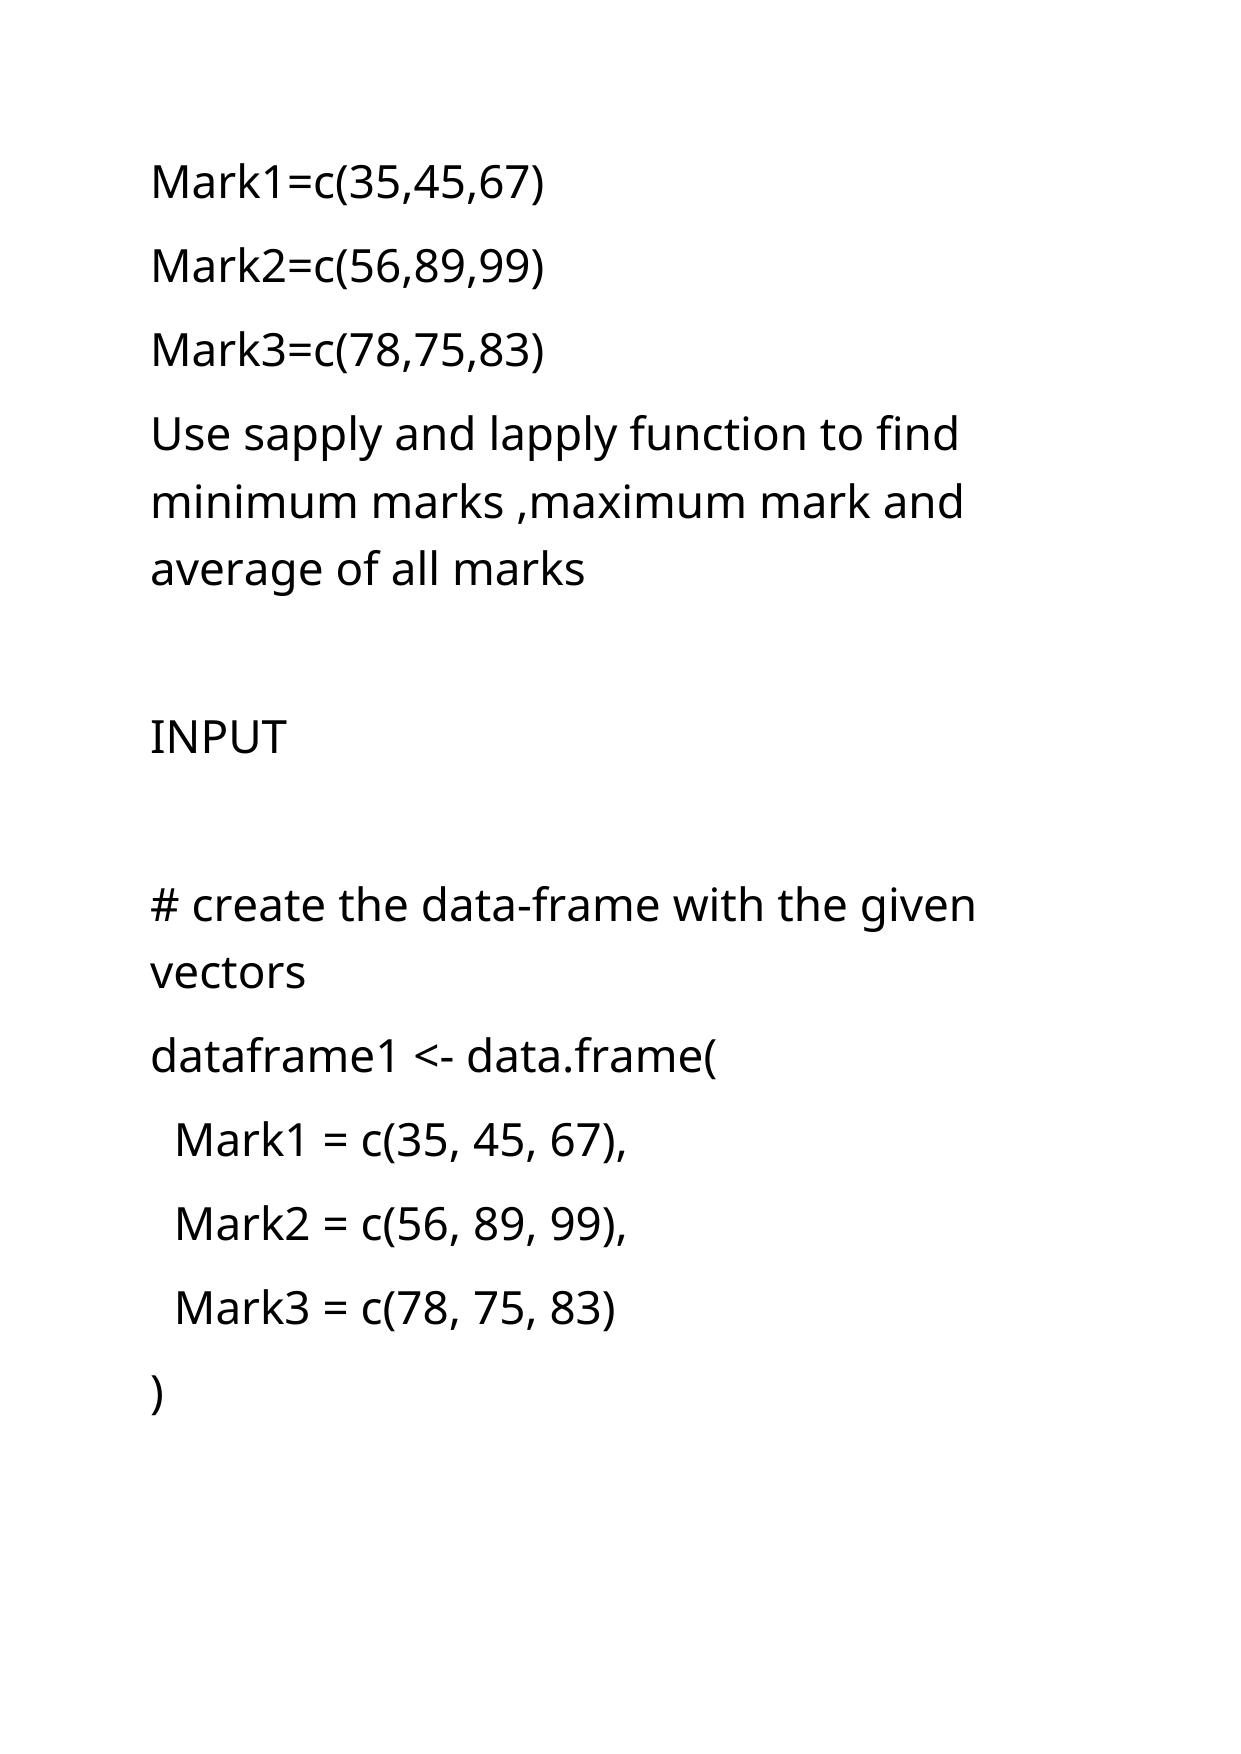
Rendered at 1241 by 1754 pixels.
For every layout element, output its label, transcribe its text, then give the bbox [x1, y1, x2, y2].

text INPUT [150, 704, 1090, 767]
text Mark1=c(35,45,67) [150, 150, 1090, 212]
text Use sapply and lapply function to find minimum marks ,maximum mark and average of all marks [150, 402, 1090, 599]
text # create the data-frame with the given vectors [150, 872, 1090, 1002]
text Mark1 = c(35, 45, 67), [150, 1107, 1090, 1170]
text Mark3=c(78,75,83) [150, 318, 1090, 380]
text dataframe1 <- data.frame( [150, 1023, 1090, 1086]
text Mark2 = c(56, 89, 99), [150, 1191, 1090, 1254]
text Mark3 = c(78, 75, 83) [150, 1275, 1090, 1338]
text ) [150, 1359, 1090, 1422]
text Mark2=c(56,89,99) [150, 234, 1090, 296]
